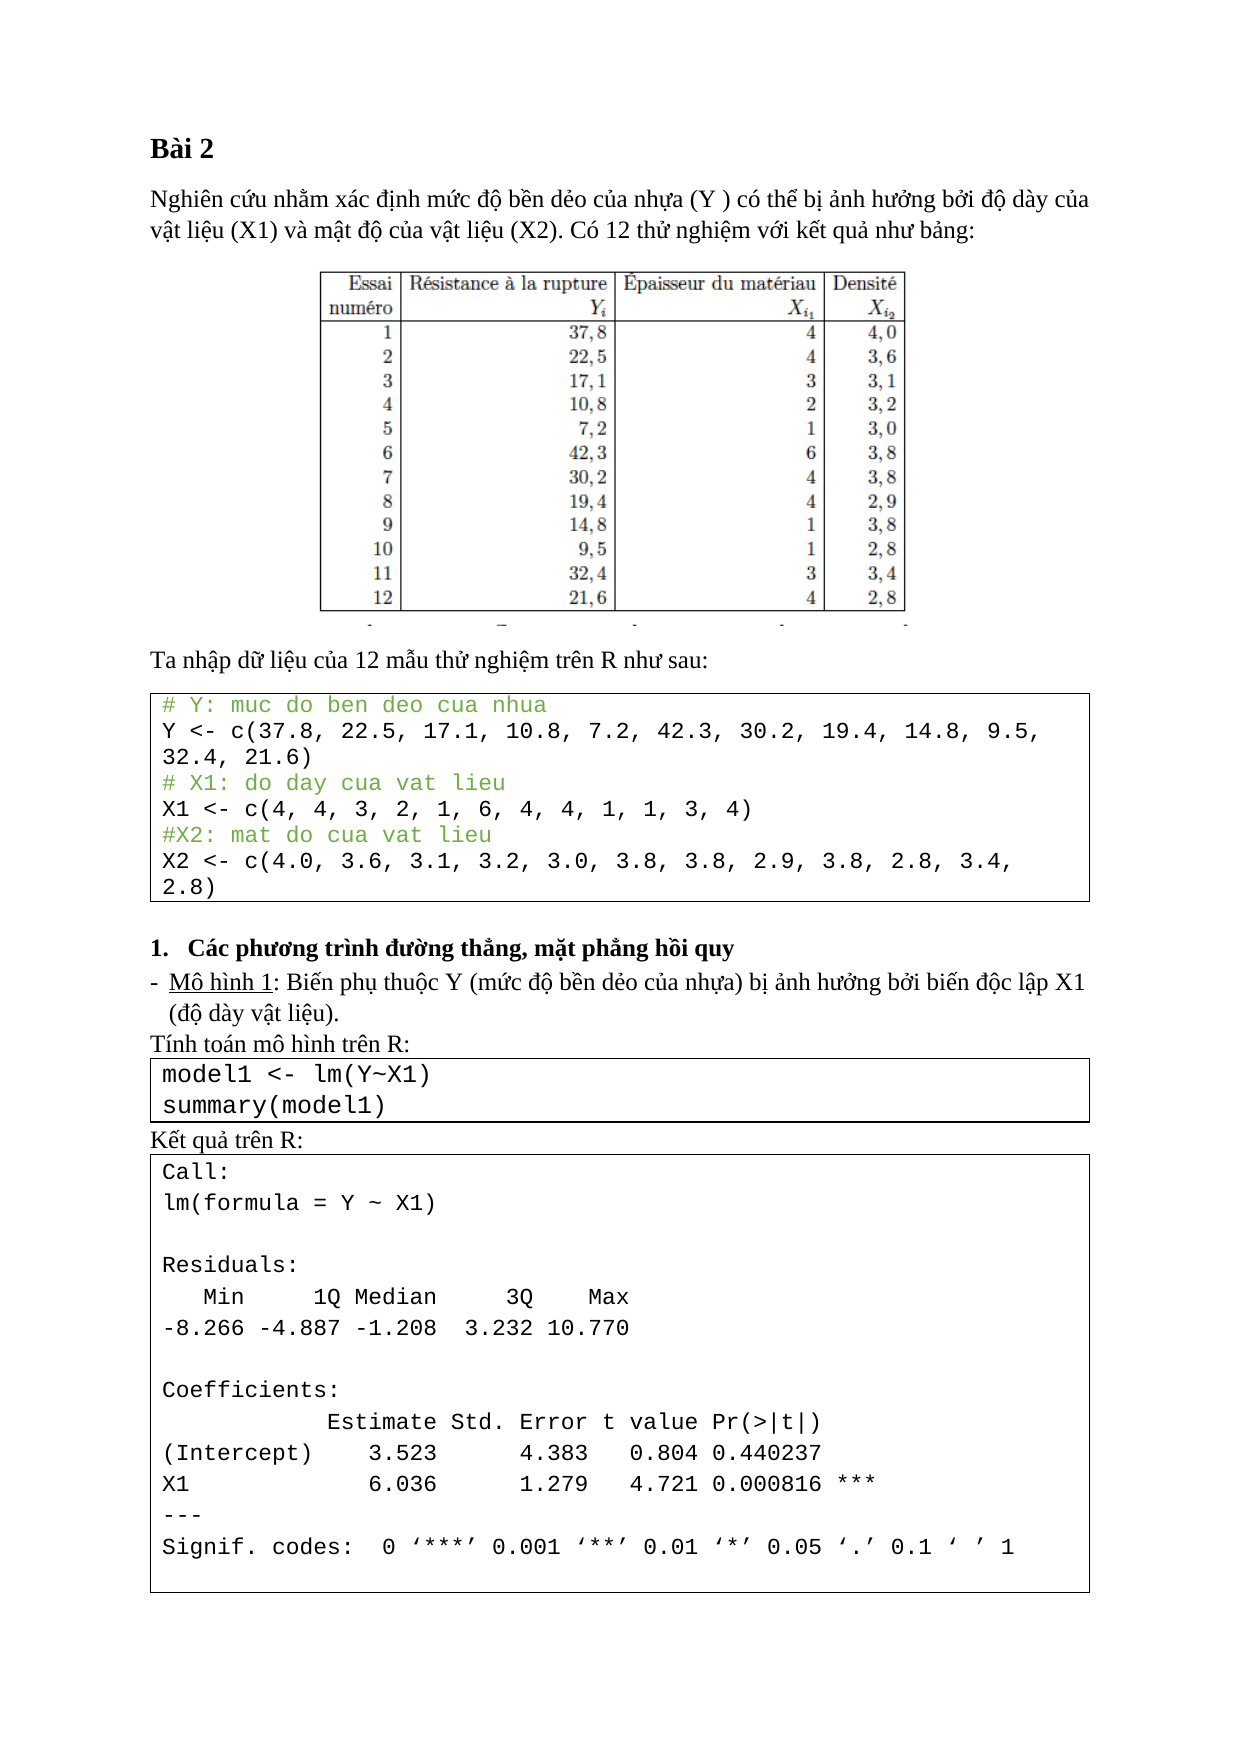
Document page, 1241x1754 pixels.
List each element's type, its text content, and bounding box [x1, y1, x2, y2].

text Bài 2 [150, 131, 1090, 164]
text Kết quả trên R: [150, 1123, 1090, 1154]
text Nghiên cứu nhằm xác định mức độ bền dẻo của nhựa (Y ) có thể bị ảnh hưởng bởi độ dày của vật liệu (X1) và mật độ của vật liệu (X2). Có 12 thử nghiệm với kết quả như bảng: [150, 184, 1090, 244]
picture [303, 262, 937, 626]
table_header model1 <- lm(Y~X1) summary(model1) [151, 1059, 1089, 1121]
table_header # Y: muc do ben deo cua nhua Y <- c(37.8, 22.5, 17.1, 10.8, 7.2, 42.3, 30.2, 19.4, 14.8, 9.5, 32.4, 21.6) # X1: do day cua vat lieu X1 <- c(4, 4, 3, 2, 1, 6, 4, 4, 1, 1, 3, 4) #X2: mat do cua vat lieu X2 <- c(4.0, 3.6, 3.1, 3.2, 3.0, 3.8, 3.8, 2.9, 3.8, 2.8, 3.4, 2.8) [151, 694, 1089, 901]
text Ta nhập dữ liệu của 12 mẫu thử nghiệm trên R như sau: [150, 645, 1090, 673]
text Tính toán mô hình trên R: [150, 1027, 1090, 1058]
list Mô hình 1: Biến phụ thuộc Y (mức độ bền dẻo của nhựa) bị ảnh hưởng bởi biến độc lập X1 (độ dày vật liệu). [150, 964, 1090, 1027]
list Các phương trình đường thẳng, mặt phẳng hồi quy [150, 933, 1090, 962]
